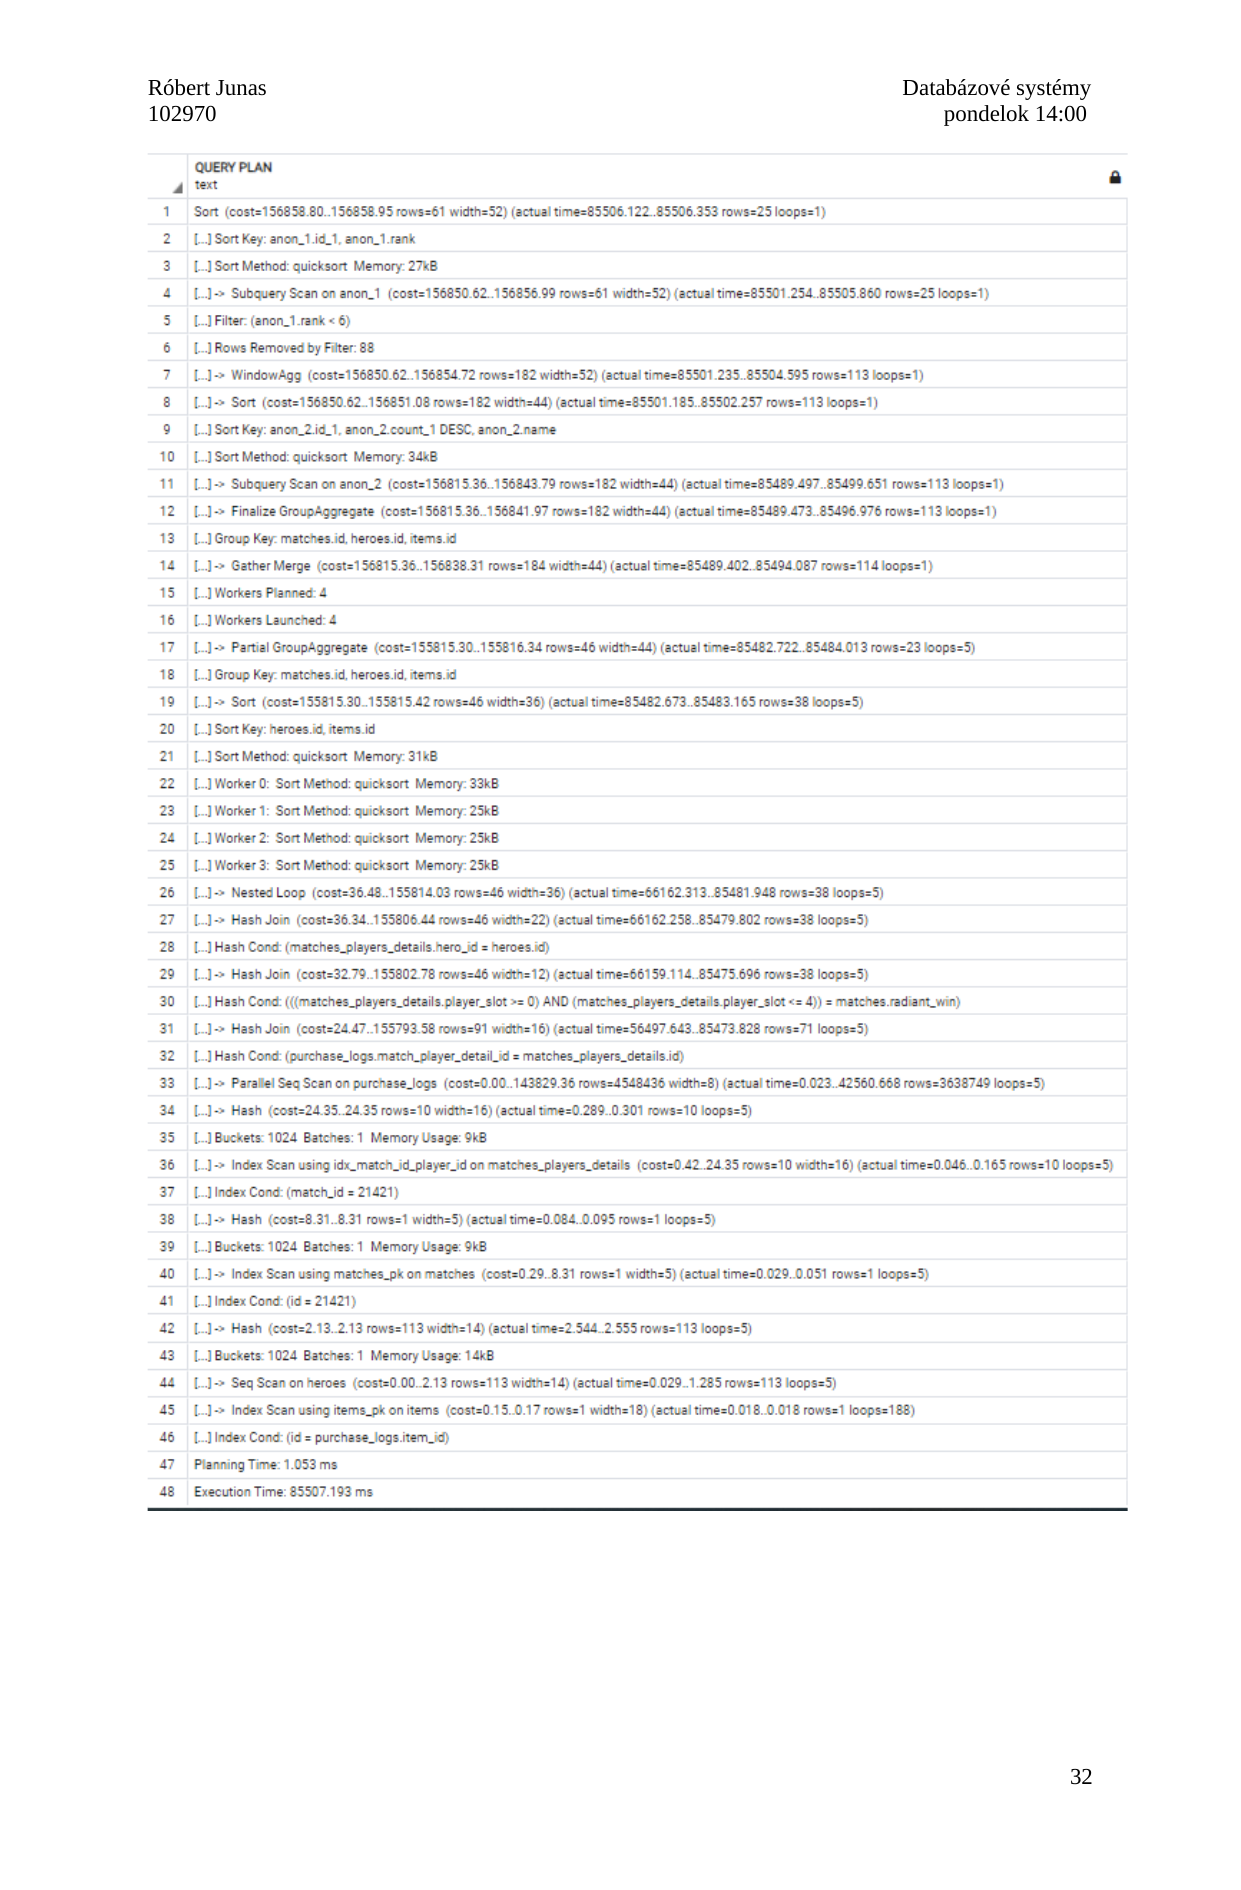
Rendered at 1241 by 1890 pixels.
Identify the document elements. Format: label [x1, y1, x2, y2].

picture [147, 152, 1128, 1511]
